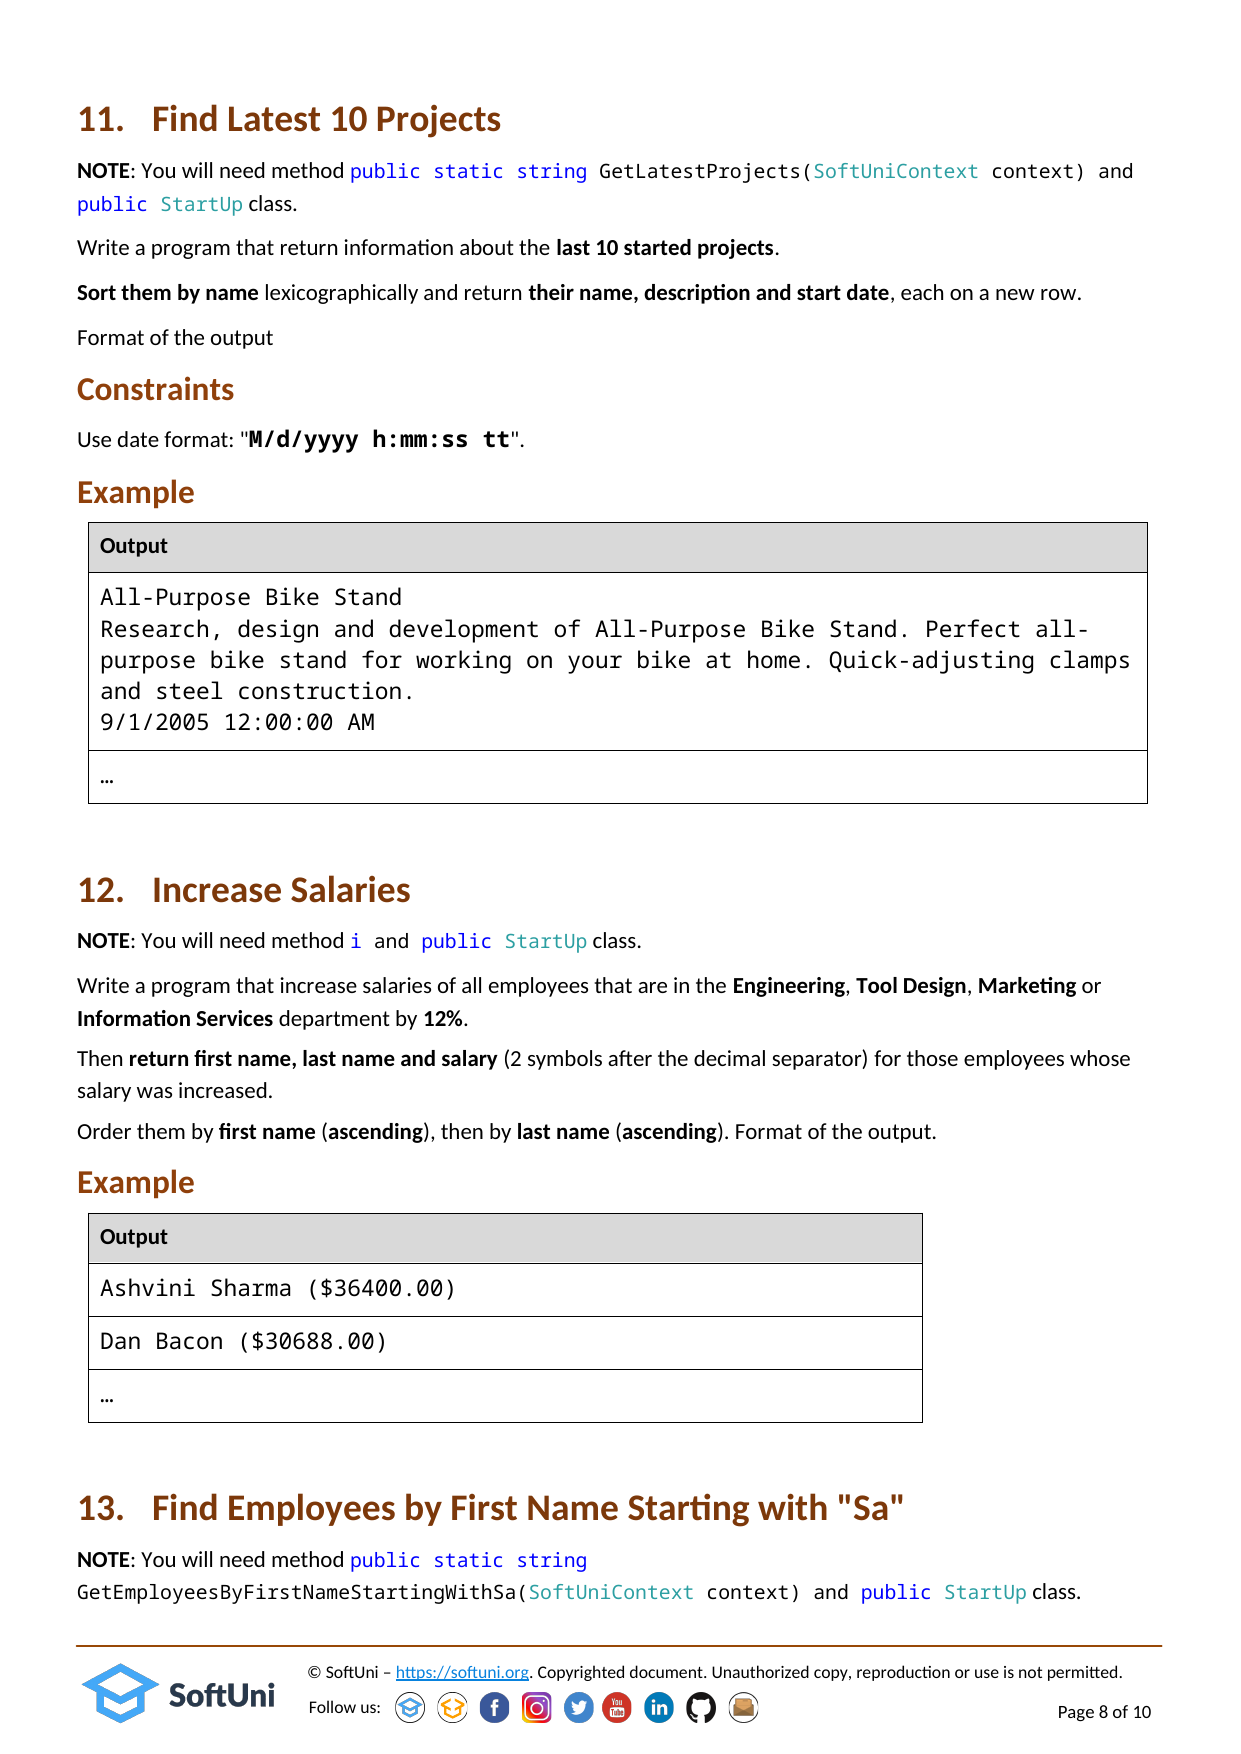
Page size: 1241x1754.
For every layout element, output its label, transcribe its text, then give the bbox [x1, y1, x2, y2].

table_cell All-Purpose Bike Stand Research, design and development of All-Purpose Bike Stand. Perfect all-purpose bike stand for working on your bike at home. Quick-adjusting clamps and steel construction. 9/1/2005 12:00:00 AM [89, 573, 1147, 750]
table_cell … [89, 1370, 922, 1422]
picture [75, 1658, 281, 1729]
picture [395, 1692, 425, 1723]
text Write a program that return information about the last 10 started projects. [77, 233, 1163, 262]
text Write a program that increase salaries of all employees that are in the Engineering, Tool Design, Marketing or Information Services department by 12%. [77, 971, 1163, 1032]
subtitle Constraints [77, 368, 1163, 408]
picture [644, 1692, 653, 1701]
picture [686, 1692, 716, 1723]
picture [665, 1692, 674, 1701]
picture [479, 1692, 510, 1723]
table_header Output [89, 1214, 922, 1262]
text Use date format: "M/d/yyyy h:mm:ss tt". [77, 423, 1163, 454]
picture [658, 1705, 667, 1714]
subtitle Example [77, 1162, 1163, 1202]
text NOTE: You will need method public static string GetEmployeesByFirstNameStartingWithSa(SoftUniContext context) and public StartUp class. [77, 1545, 1163, 1606]
picture [437, 1692, 468, 1723]
picture [564, 1692, 594, 1723]
subtitle Find Employees by First Name Starting with "Sa" [77, 1484, 1163, 1530]
table_header Output [89, 523, 1147, 572]
picture [522, 1692, 552, 1723]
picture [665, 1714, 674, 1723]
text NOTE: You will need method i and public StartUp class. [77, 927, 1163, 955]
text NOTE: You will need method public static string GetLatestProjects(SoftUniContext context) and public StartUp class. [77, 156, 1163, 217]
picture [602, 1692, 632, 1723]
table_cell … [89, 751, 1147, 803]
text Sort them by name lexicographically and return their name, description and start date, each on a new row. [77, 278, 1163, 306]
table_cell Ashvini Sharma ($36400.00) [89, 1264, 922, 1316]
text Order them by first name (ascending), then by last name (ascending). Format of the output. [77, 1117, 1163, 1145]
text Format of the output [77, 323, 1163, 351]
text Then return first name, last name and salary (2 symbols after the decimal separator) for those employees whose salary was increased. [77, 1044, 1163, 1104]
subtitle Find Latest 10 Projects [77, 95, 1163, 141]
table_cell Dan Bacon ($30688.00) [89, 1317, 922, 1369]
subtitle Increase Salaries [77, 866, 1163, 911]
picture [728, 1692, 759, 1723]
picture [644, 1714, 653, 1723]
subtitle Example [77, 471, 1163, 512]
